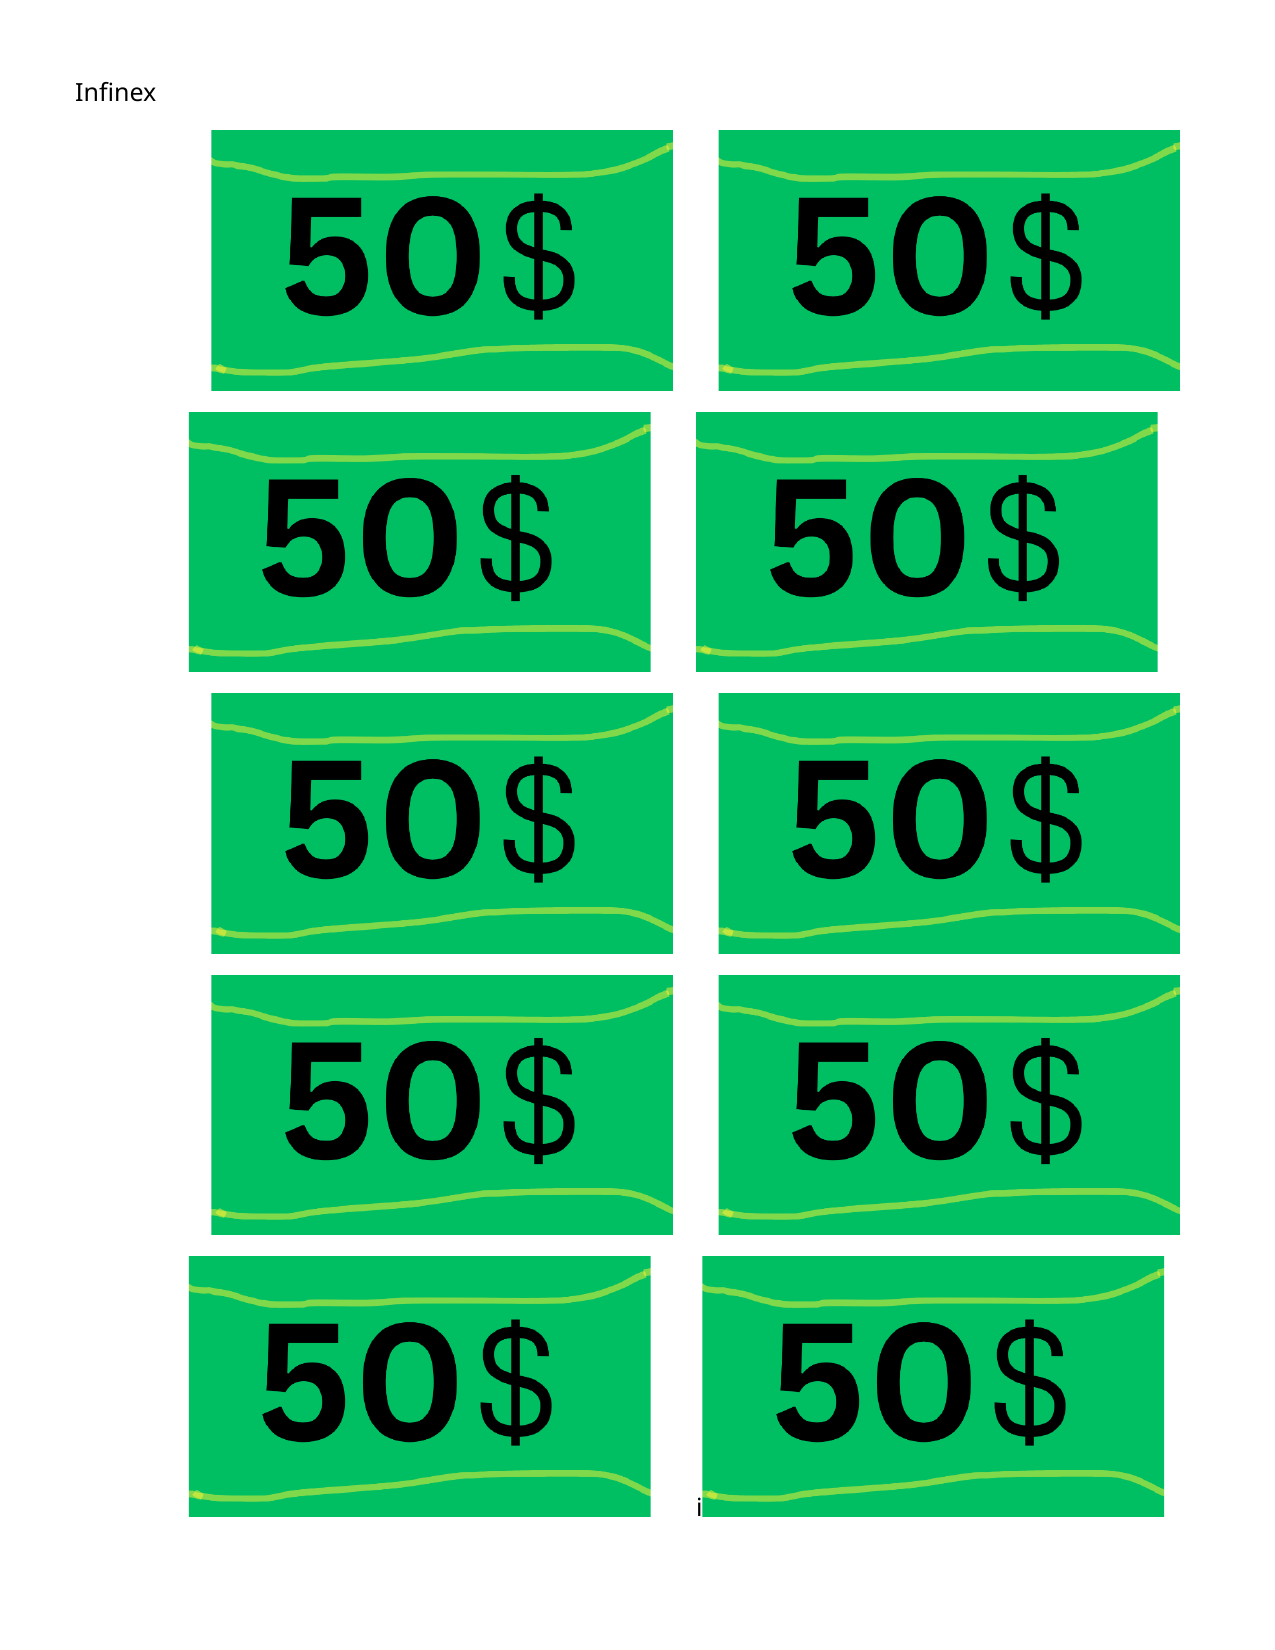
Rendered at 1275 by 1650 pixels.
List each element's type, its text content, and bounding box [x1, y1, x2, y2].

picture [702, 1256, 1165, 1517]
picture [188, 1256, 651, 1517]
picture [211, 975, 673, 1235]
picture [211, 130, 673, 391]
picture [696, 412, 1158, 672]
picture [718, 130, 1180, 391]
picture [188, 412, 651, 672]
picture [718, 975, 1180, 1235]
text Infinex [75, 75, 1200, 109]
picture [718, 693, 1180, 954]
picture [211, 693, 673, 954]
